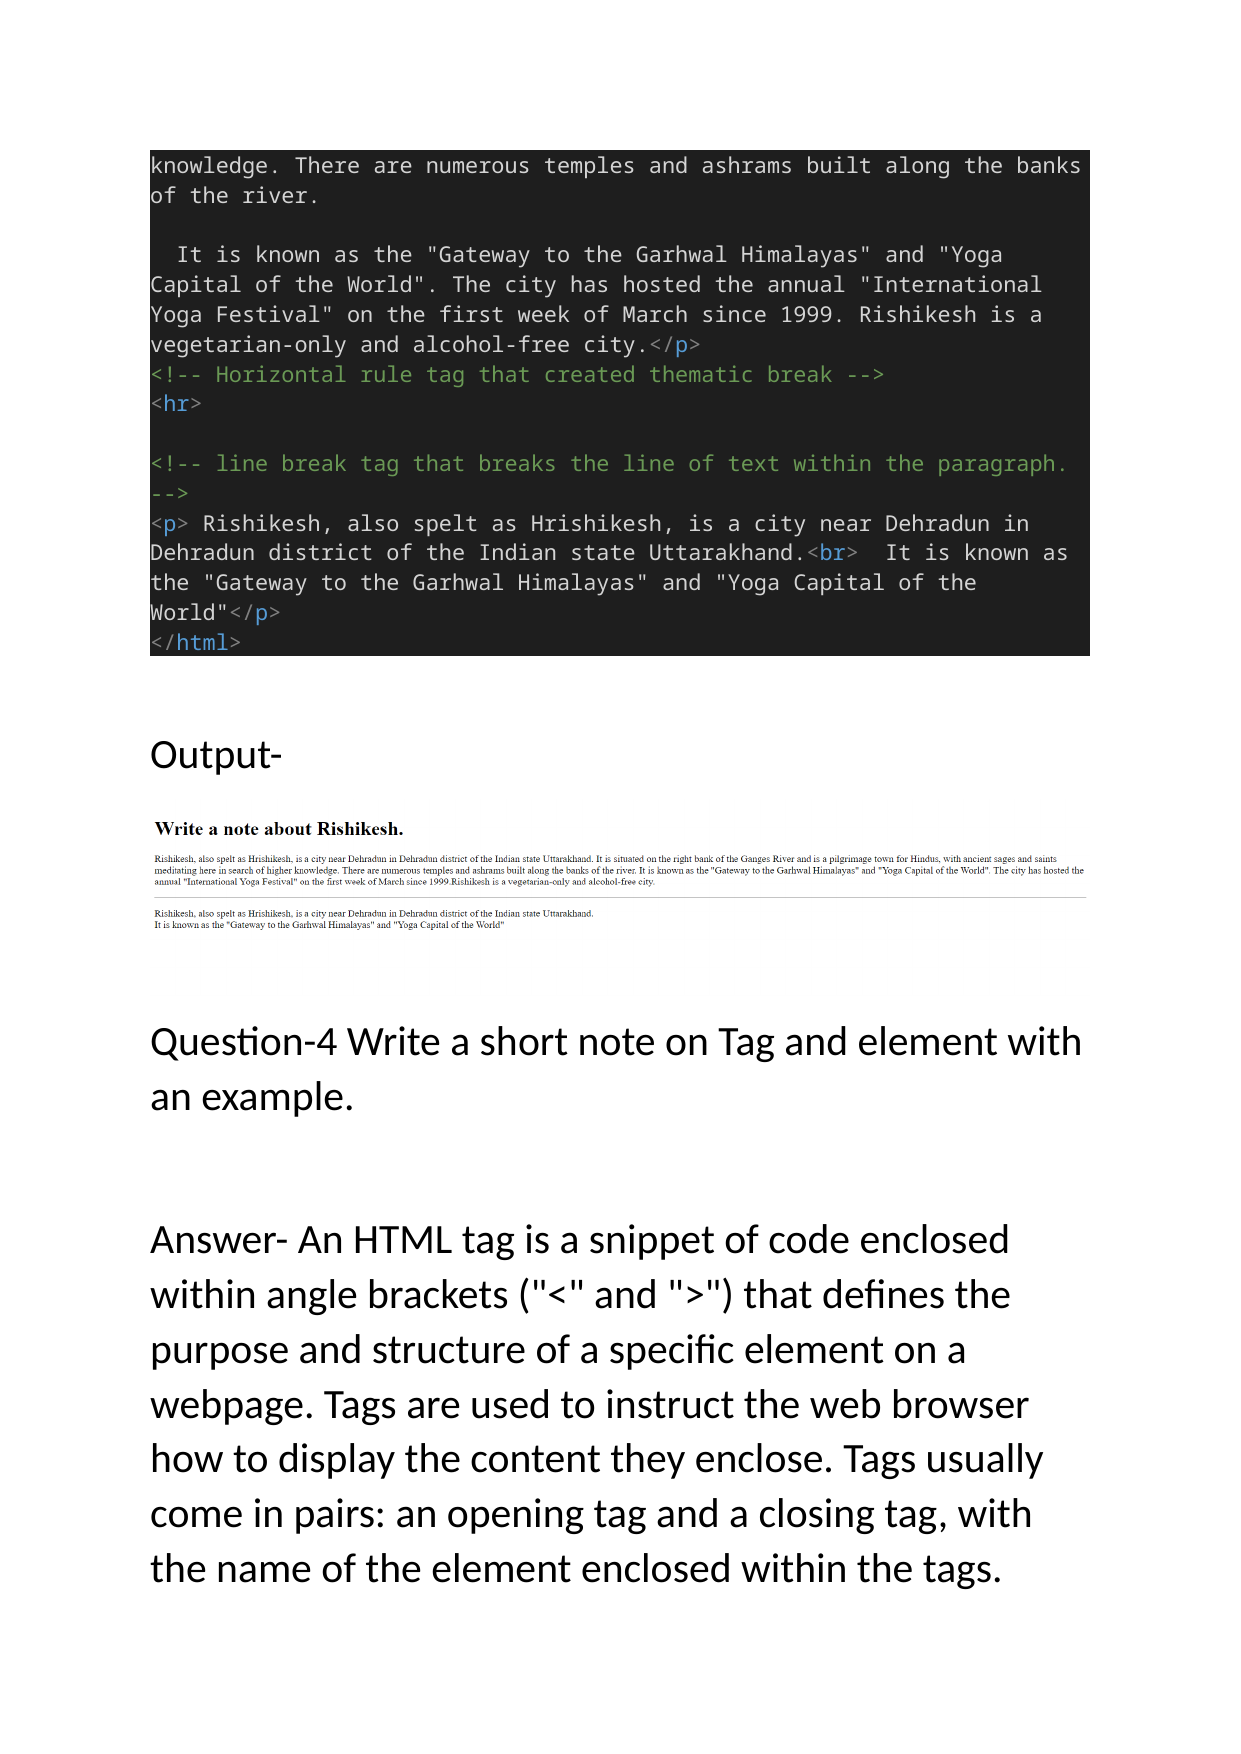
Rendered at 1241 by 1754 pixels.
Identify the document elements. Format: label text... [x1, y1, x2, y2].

picture [150, 799, 1091, 996]
text <hr> [150, 388, 1090, 418]
text <p> Rishikesh, also spelt as Hrishikesh, is a city near Dehradun in Dehradun district of the Indian state Uttarakhand.<br> It is known as the "Gateway to the Garhwal Himalayas" and "Yoga Capital of the World"</p> [150, 507, 1090, 627]
text <!-- Horizontal rule tag that created thematic break --> [150, 358, 1090, 388]
text Answer- An HTML tag is a snippet of code enclosed within angle brackets ("<" and ">") that defines the purpose and structure of a specific element on a webpage. Tags are used to instruct the web browser how to display the content they enclose. Tags usually come in pairs: an opening tag and a closing tag, with the name of the element enclosed within the tags. [150, 1213, 1090, 1593]
text Output- [150, 728, 1090, 779]
text <!-- line break tag that breaks the line of text within the paragraph. --> [150, 448, 1090, 507]
text It is known as the "Gateway to the Garhwal Himalayas" and "Yoga Capital of the World". The city has hosted the annual "International Yoga Festival" on the first week of March since 1999. Rishikesh is a vegetarian-only and alcohol-free city.</p> [150, 239, 1090, 358]
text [150, 150, 1090, 209]
text </html> [150, 627, 1090, 656]
text Question-4 Write a short note on Tag and element with an example. [150, 1015, 1090, 1121]
